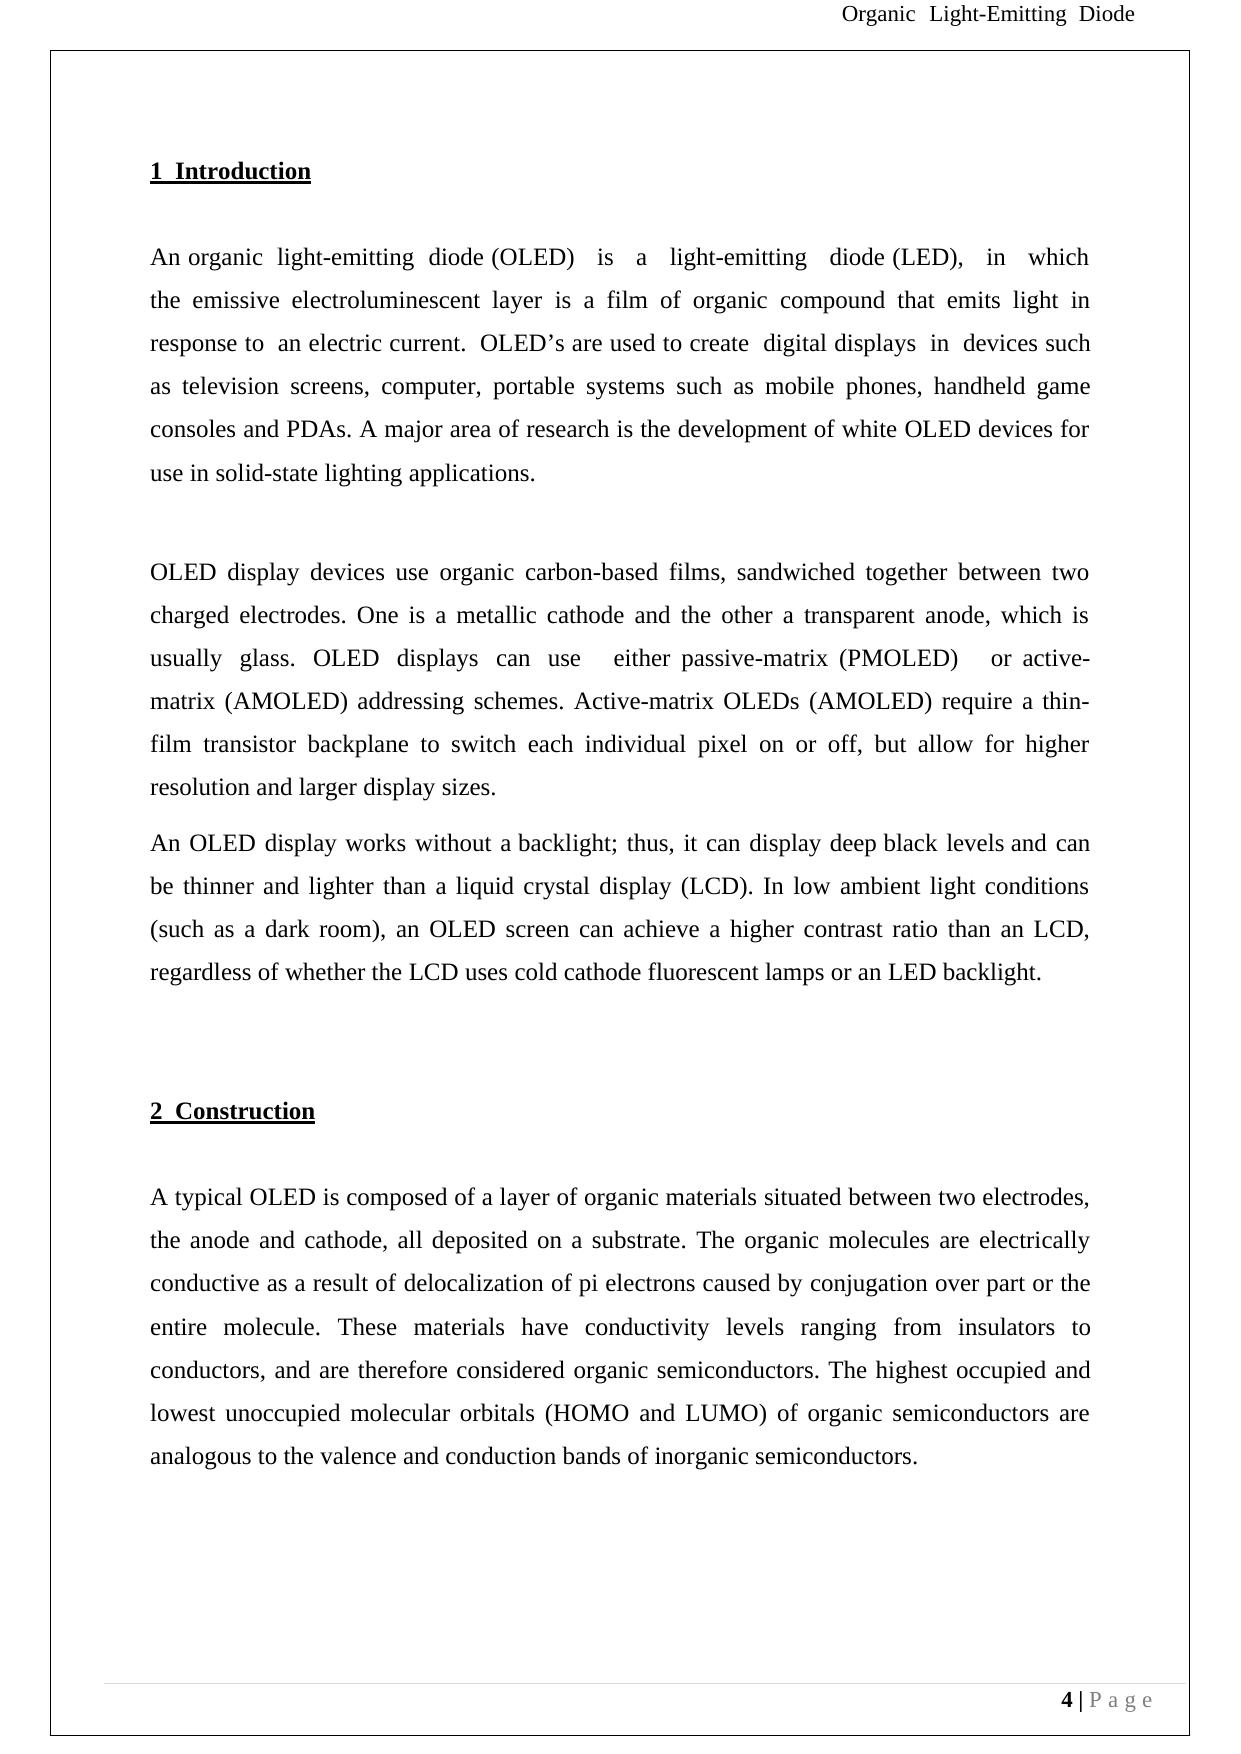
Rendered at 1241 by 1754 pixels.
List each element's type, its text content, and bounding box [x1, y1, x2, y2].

subtitle Construction [150, 1096, 1186, 1125]
subtitle Introduction [150, 156, 1186, 185]
text OLED display devices use organic carbon-based films, sandwiched together between two charged electrodes. One is a metallic cathode and the other a transparent anode, which is usually glass. OLED displays can use either passive-matrix (PMOLED) or active- matrix (AMOLED) addressing schemes. Active-matrix OLEDs (AMOLED) require a thin- film transistor backplane to switch each individual pixel on or off, but allow for higher resolution and larger display sizes. [150, 557, 1091, 801]
text An organic light-emitting diode (OLED) is a light-emitting diode (LED), in which the emissive electroluminescent layer is a film of organic compound that emits light in response to an electric current. OLED’s are used to create digital displays in devices such as television screens, computer, portable systems such as mobile phones, handheld game consoles and PDAs. A major area of research is the development of white OLED devices for use in solid-state lighting applications. [150, 242, 1091, 486]
text An OLED display works without a backlight; thus, it can display deep black levels and can be thinner and lighter than a liquid crystal display (LCD). In low ambient light conditions (such as a dark room), an OLED screen can achieve a higher contrast ratio than an LCD, regardless of whether the LCD uses cold cathode fluorescent lamps or an LED backlight. [150, 828, 1091, 986]
text A typical OLED is composed of a layer of organic materials situated between two electrodes, the anode and cathode, all deposited on a substrate. The organic molecules are electrically conductive as a result of delocalization of pi electrons caused by conjugation over part or the entire molecule. These materials have conductivity levels ranging from insulators to conductors, and are therefore considered organic semiconductors. The highest occupied and lowest unoccupied molecular orbitals (HOMO and LUMO) of organic semiconductors are analogous to the valence and conduction bands of inorganic semiconductors. [150, 1182, 1091, 1470]
